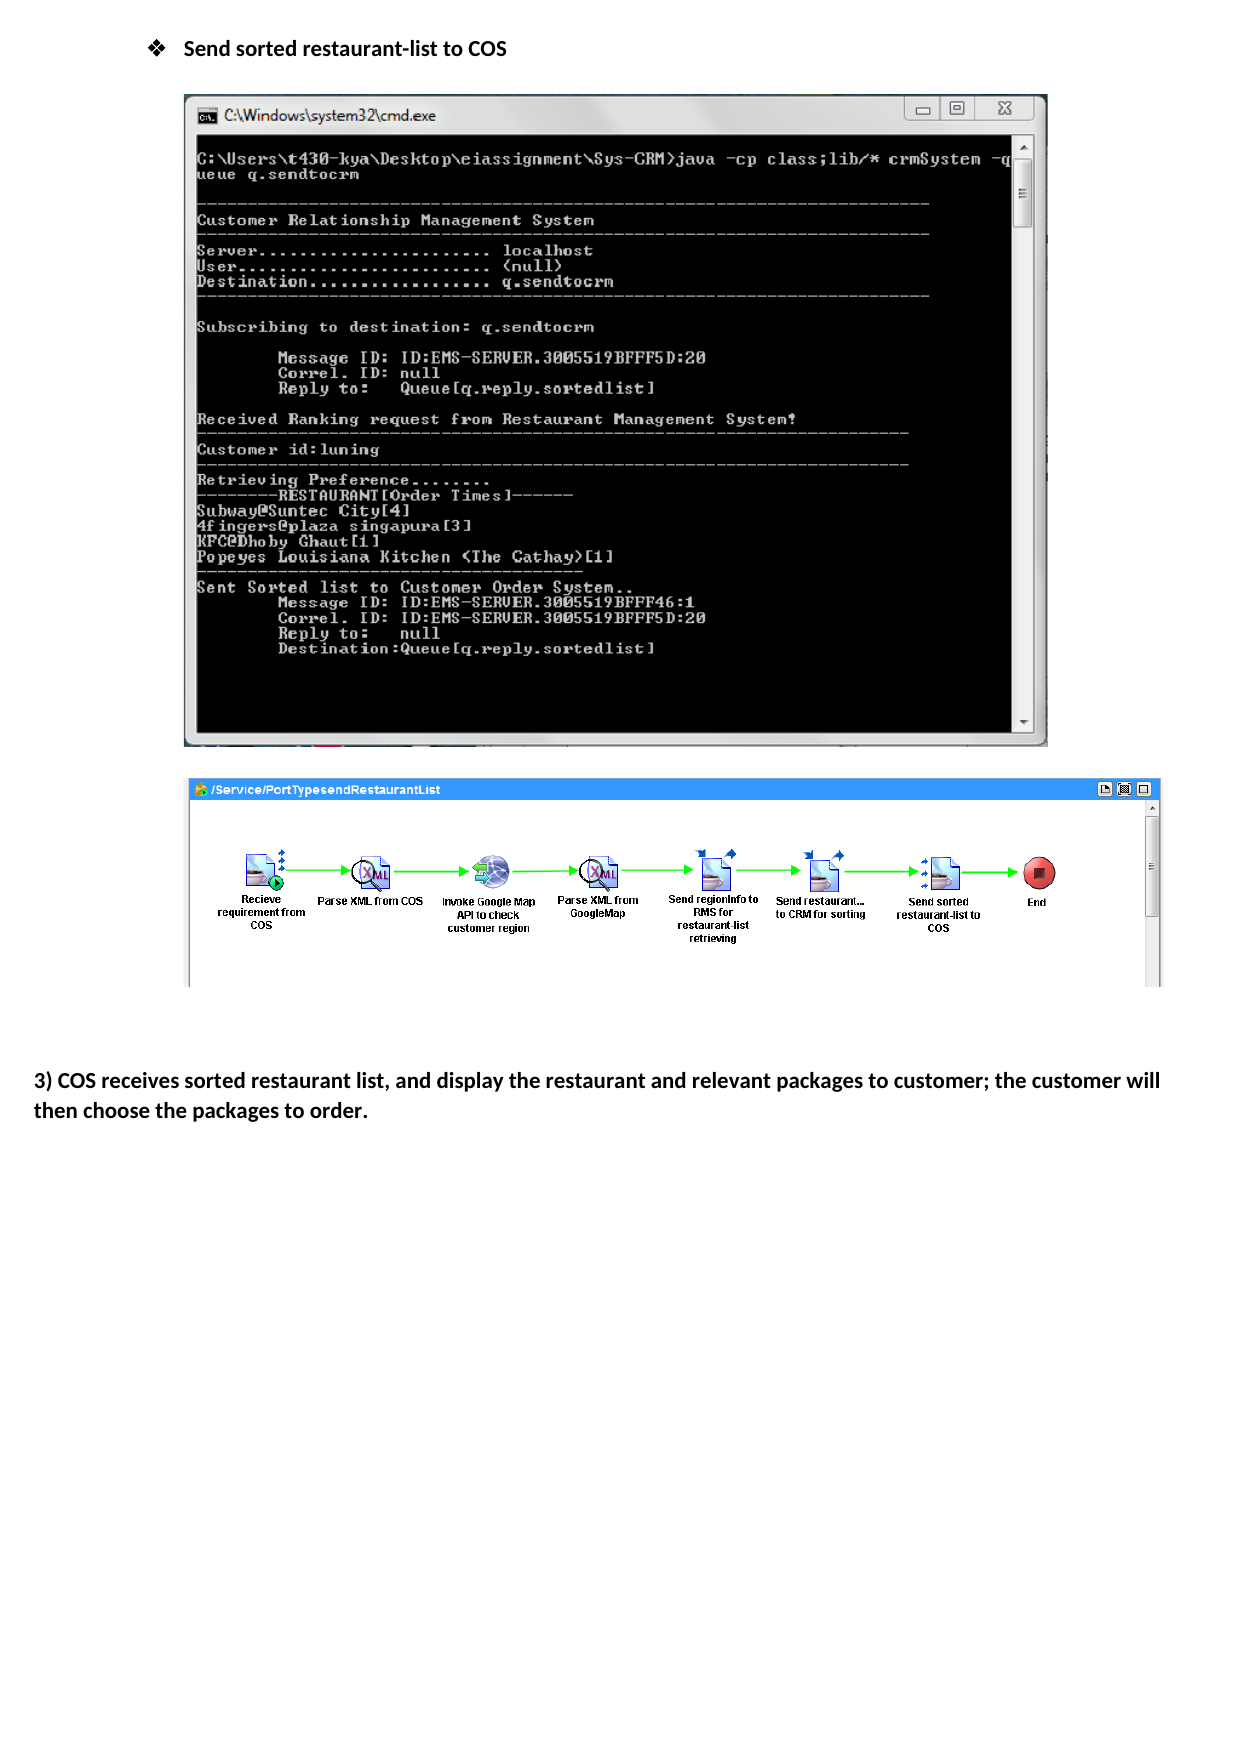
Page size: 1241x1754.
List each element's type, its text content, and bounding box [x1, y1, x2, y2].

text 3) COS receives sorted restaurant list, and display the restaurant and relevant packages to customer; the customer will then choose the packages to order. [34, 1066, 1203, 1124]
list Send sorted restaurant-list to COS [146, 34, 1203, 62]
picture [183, 94, 1048, 747]
picture [183, 778, 1164, 987]
